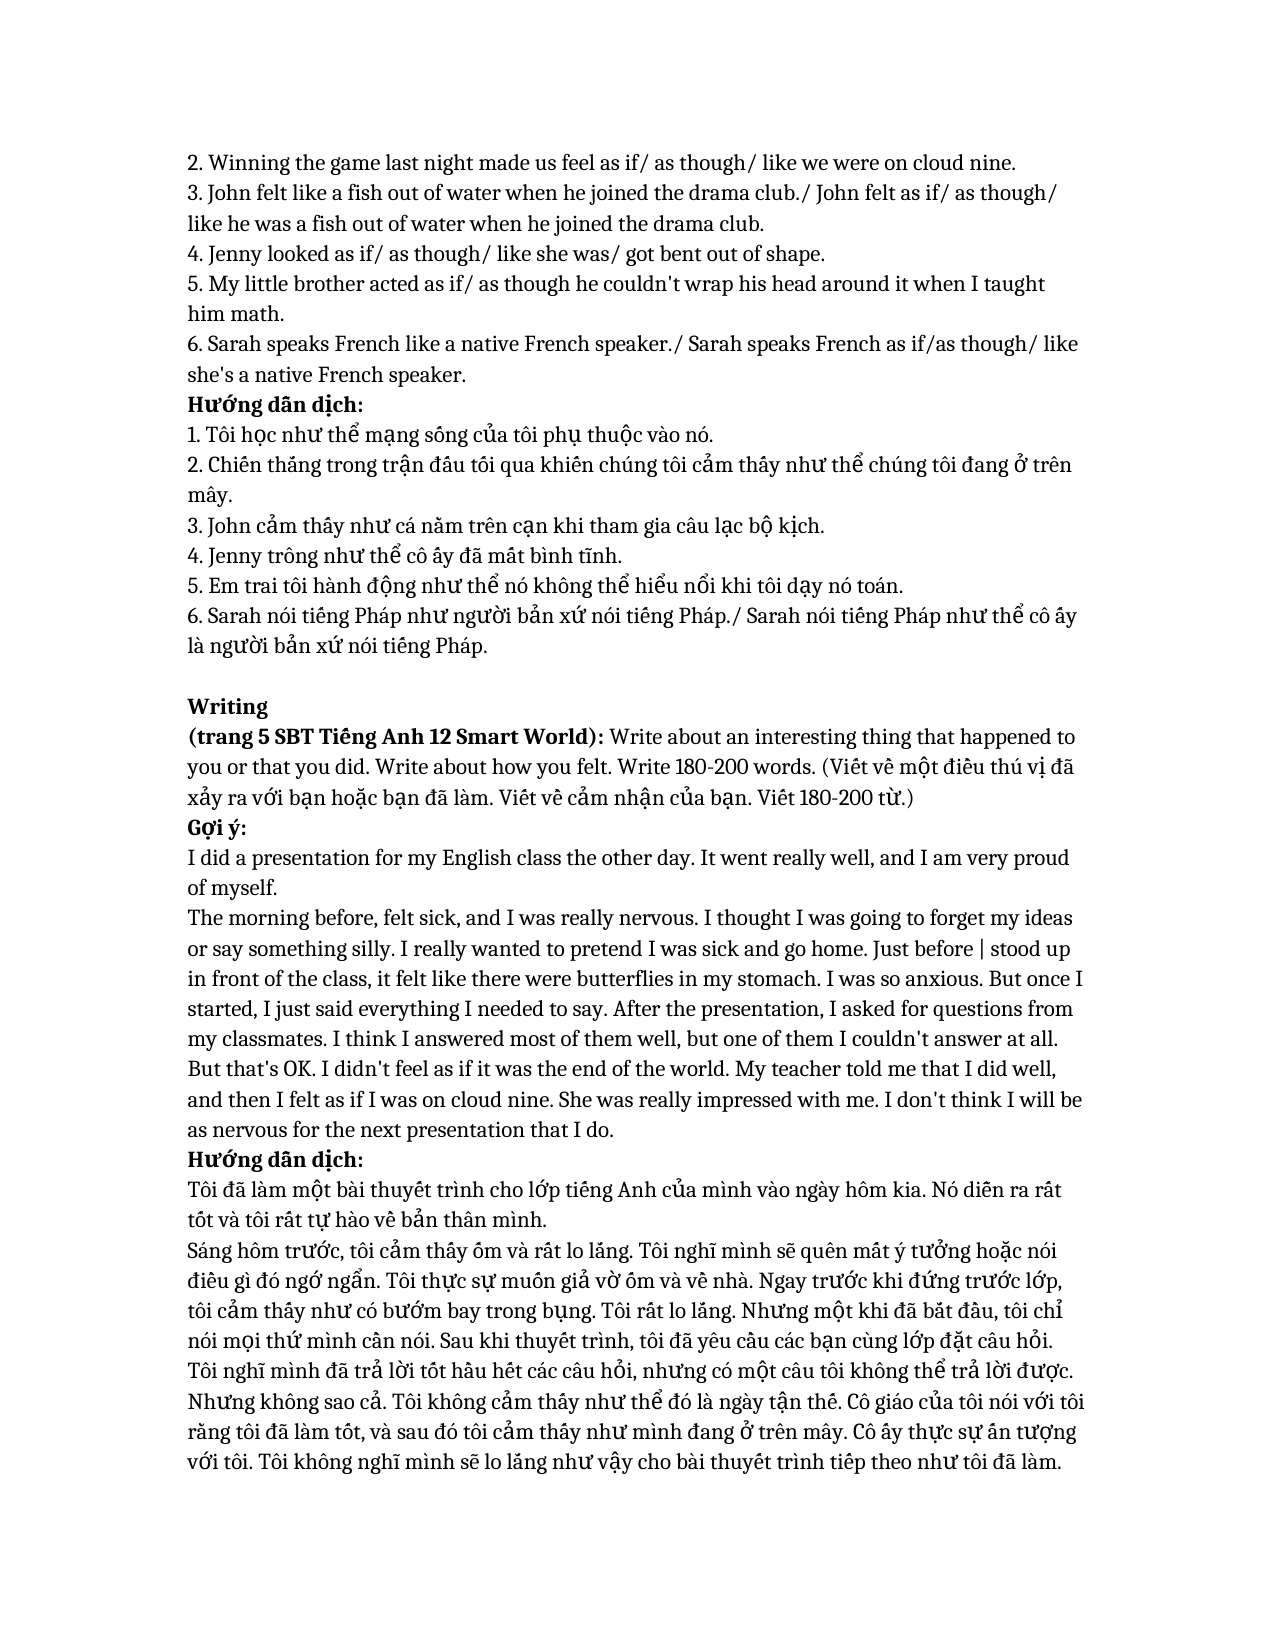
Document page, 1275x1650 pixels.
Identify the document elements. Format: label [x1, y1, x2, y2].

text [187, 150, 1087, 1475]
